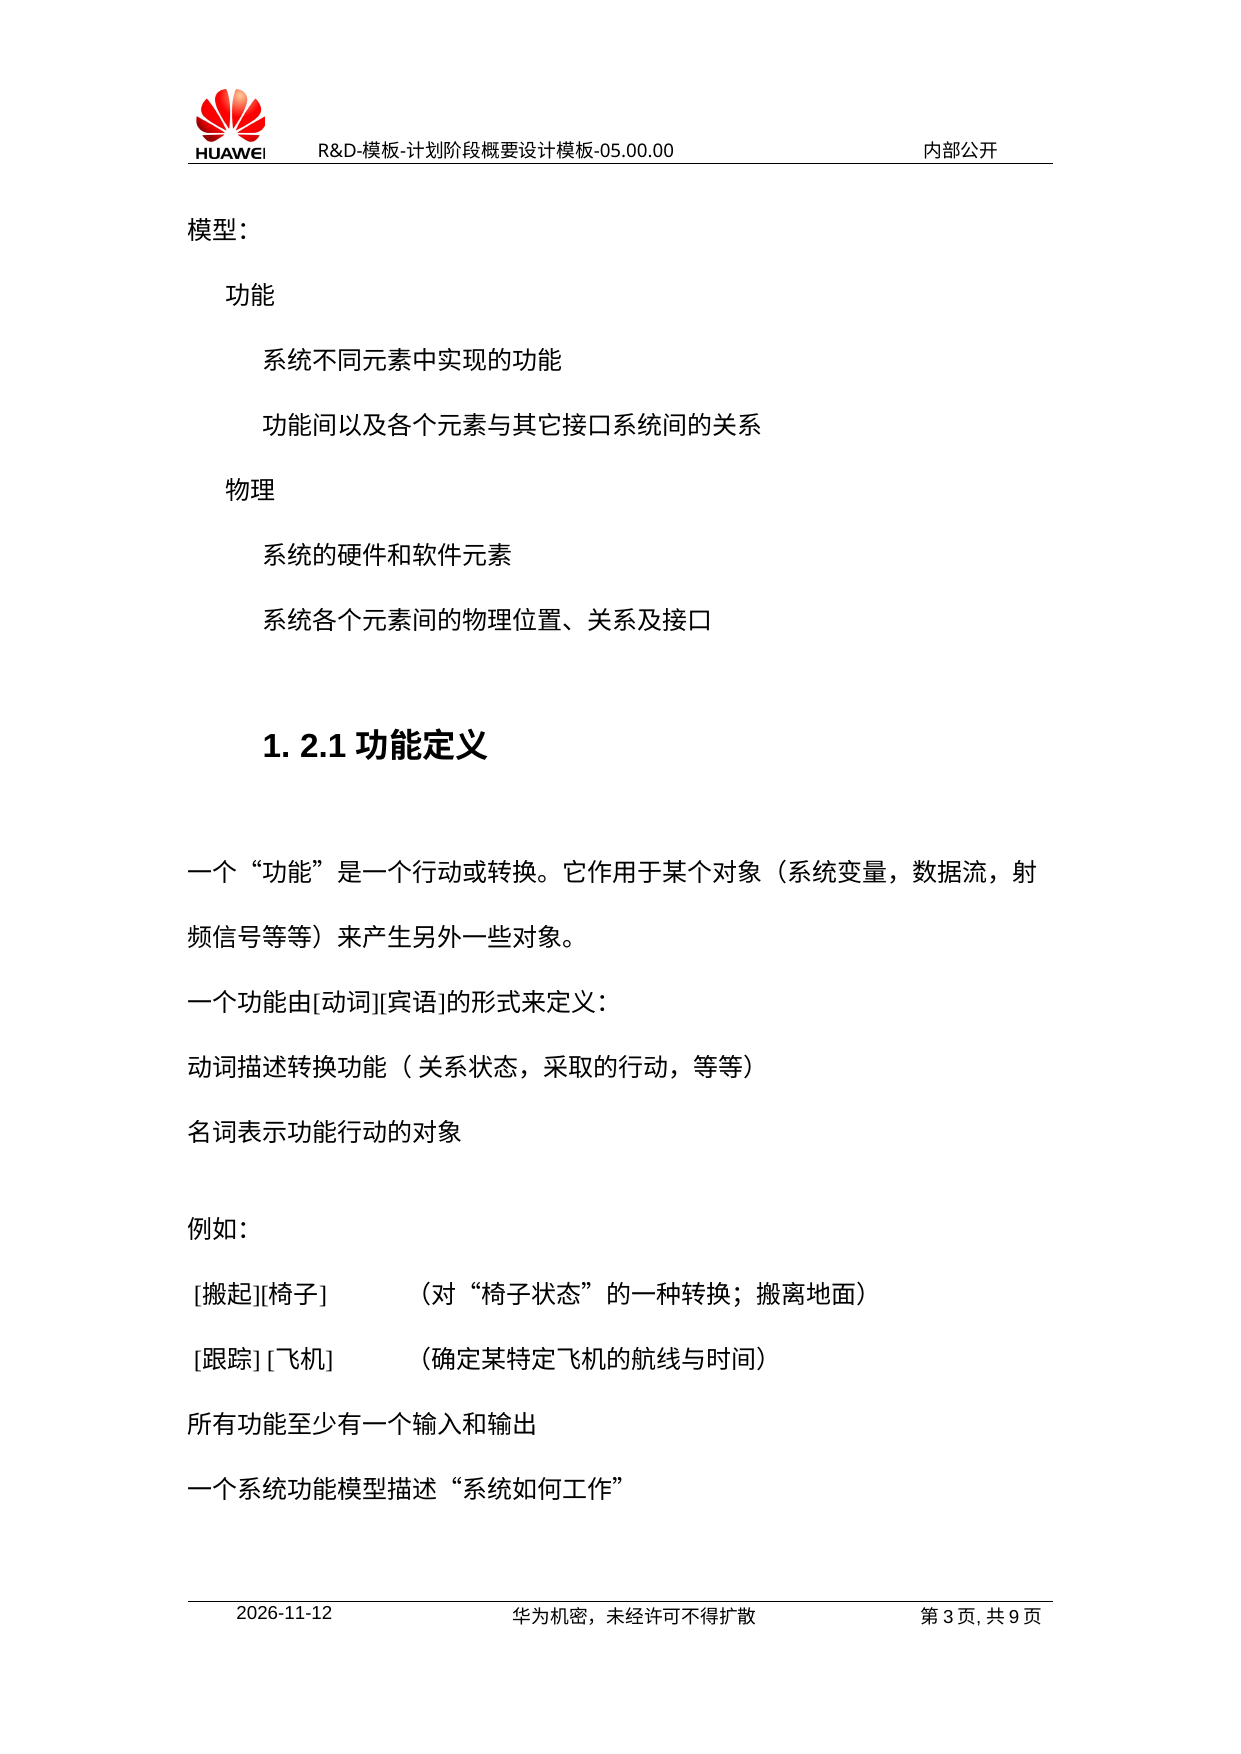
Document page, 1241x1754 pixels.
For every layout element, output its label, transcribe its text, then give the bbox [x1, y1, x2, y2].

list 一个“功能”是一个行动或转换。它作用于某个对象（系统变量，数据流，射频信号等等）来产生另外一些对象。 [187, 838, 1053, 968]
list [搬起][椅子] （对“椅子状态”的一种转换；搬离地面） [187, 1261, 1053, 1326]
list 2.1 功能定义 [262, 711, 1053, 776]
list 系统不同元素中实现的功能 [225, 326, 1053, 391]
list 一个功能由[动词][宾语]的形式来定义： [187, 968, 1053, 1033]
list 名词表示功能行动的对象 [187, 1098, 1053, 1163]
list 例如： [187, 1196, 1053, 1261]
picture [196, 89, 265, 159]
list 动词描述转换功能（ 关系状态，采取的行动，等等） [187, 1033, 1053, 1098]
list 系统的硬件和软件元素 [225, 521, 1053, 586]
list 系统各个元素间的物理位置、关系及接口 [225, 586, 1053, 651]
list 所有功能至少有一个输入和输出 [187, 1391, 1053, 1456]
list 功能间以及各个元素与其它接口系统间的关系 [225, 391, 1053, 456]
list [跟踪] [飞机] （确定某特定飞机的航线与时间） [187, 1326, 1053, 1391]
list 功能 [187, 261, 1053, 326]
list 物理 [187, 456, 1053, 521]
list 一个系统功能模型描述“系统如何工作” [187, 1456, 1053, 1521]
